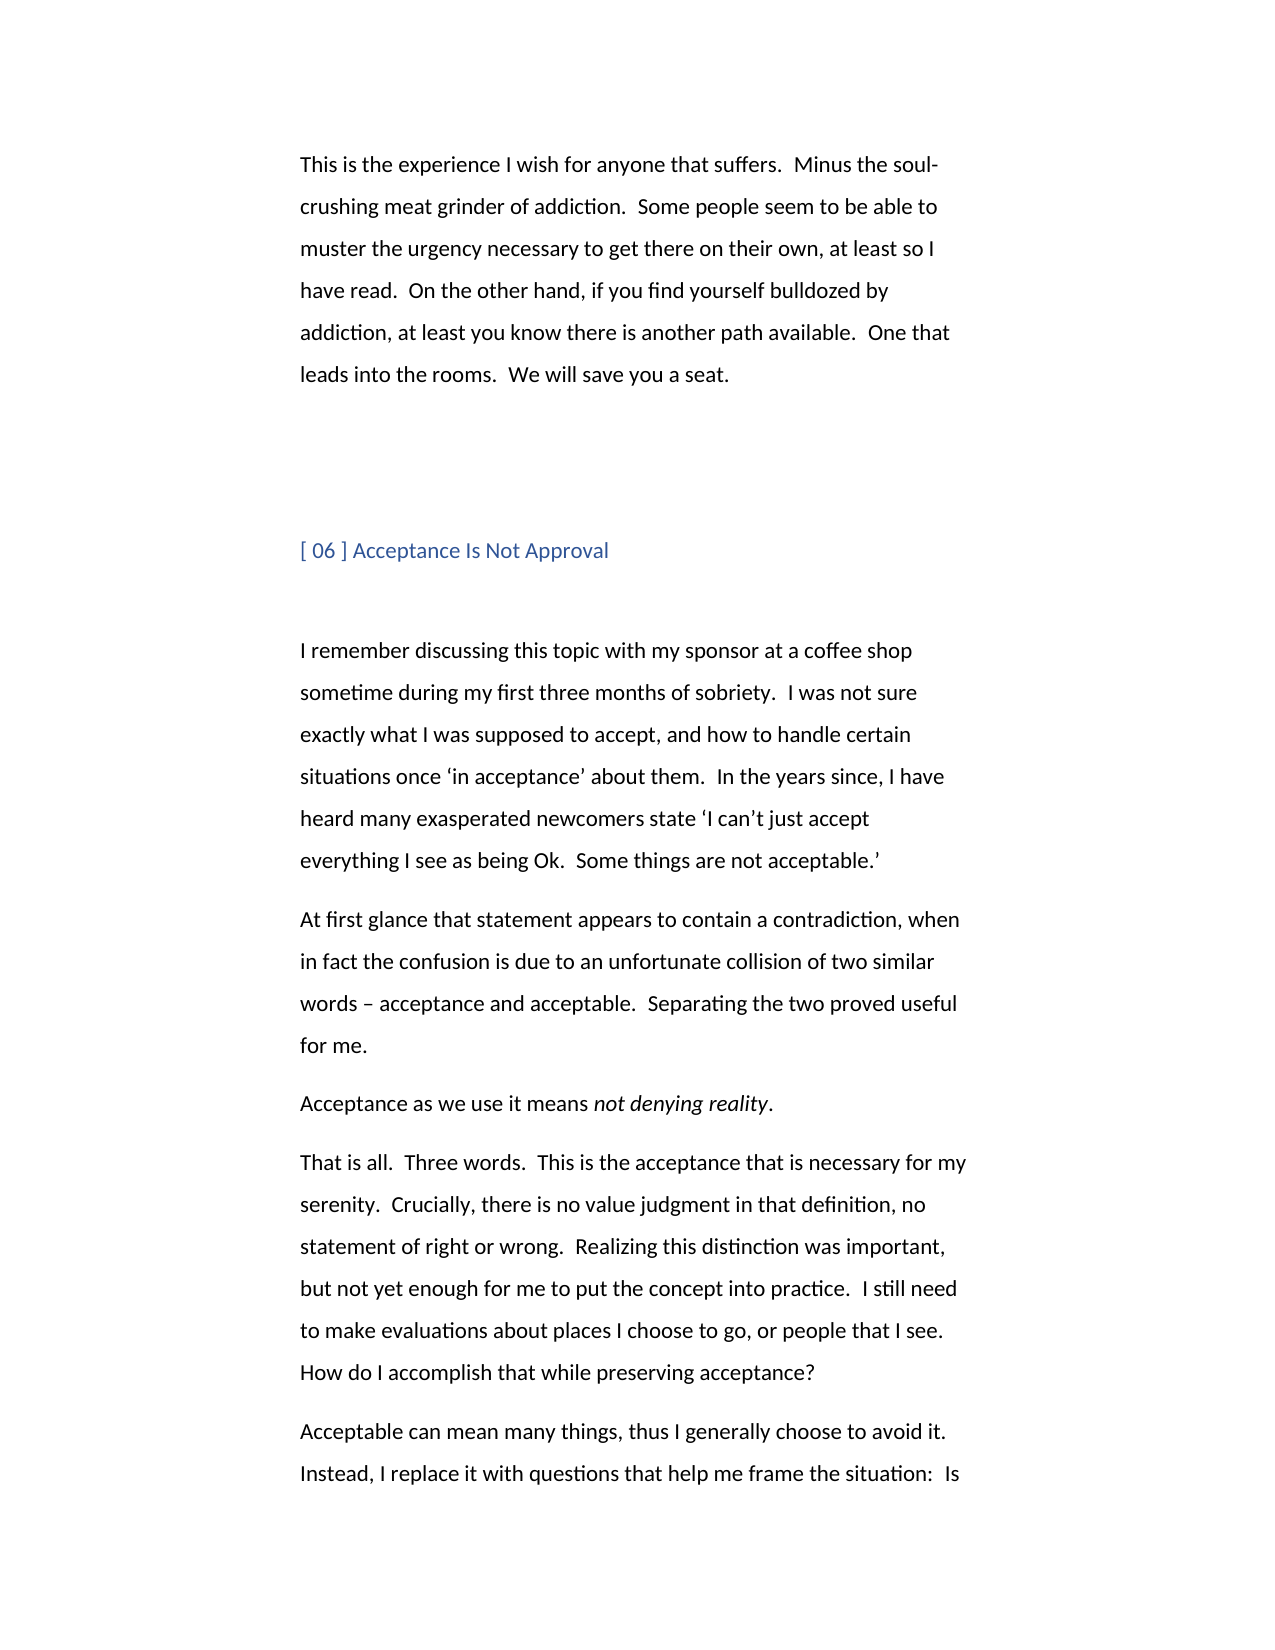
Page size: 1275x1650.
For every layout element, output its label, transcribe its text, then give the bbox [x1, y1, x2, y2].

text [300, 1417, 975, 1487]
text At first glance that statement appears to contain a contradiction, when in fact the confusion is due to an unfortunate collision of two similar words – acceptance and acceptable. Separating the two proved useful for me. [300, 905, 975, 1059]
text Acceptance as we use it means not denying reality. [300, 1089, 975, 1118]
text That is all. Three words. This is the acceptance that is necessary for my serenity. Crucially, there is no value judgment in that definition, no statement of right or wrong. Realizing this distinction was important, but not yet enough for me to put the concept into practice. I still need to make evaluations about places I choose to go, or people that I see. How do I accomplish that while preserving acceptance? [300, 1148, 975, 1386]
text This is the experience I wish for anyone that suffers. Minus the soul-crushing meat grinder of addiction. Some people seem to be able to muster the urgency necessary to get there on their own, at least so I have read. On the other hand, if you find yourself bulldozed by addiction, at least you know there is another path available. One that leads into the rooms. We will save you a seat. [300, 150, 975, 388]
text I remember discussing this topic with my sponsor at a coffee shop sometime during my first three months of sobriety. I was not sure exactly what I was supposed to accept, and how to handle certain situations once ‘in acceptance’ about them. In the years since, I have heard many exasperated newcomers state ‘I can’t just accept everything I see as being Ok. Some things are not acceptable.’ [300, 636, 975, 874]
subtitle [ 06 ] Acceptance Is Not Approval [300, 536, 975, 564]
